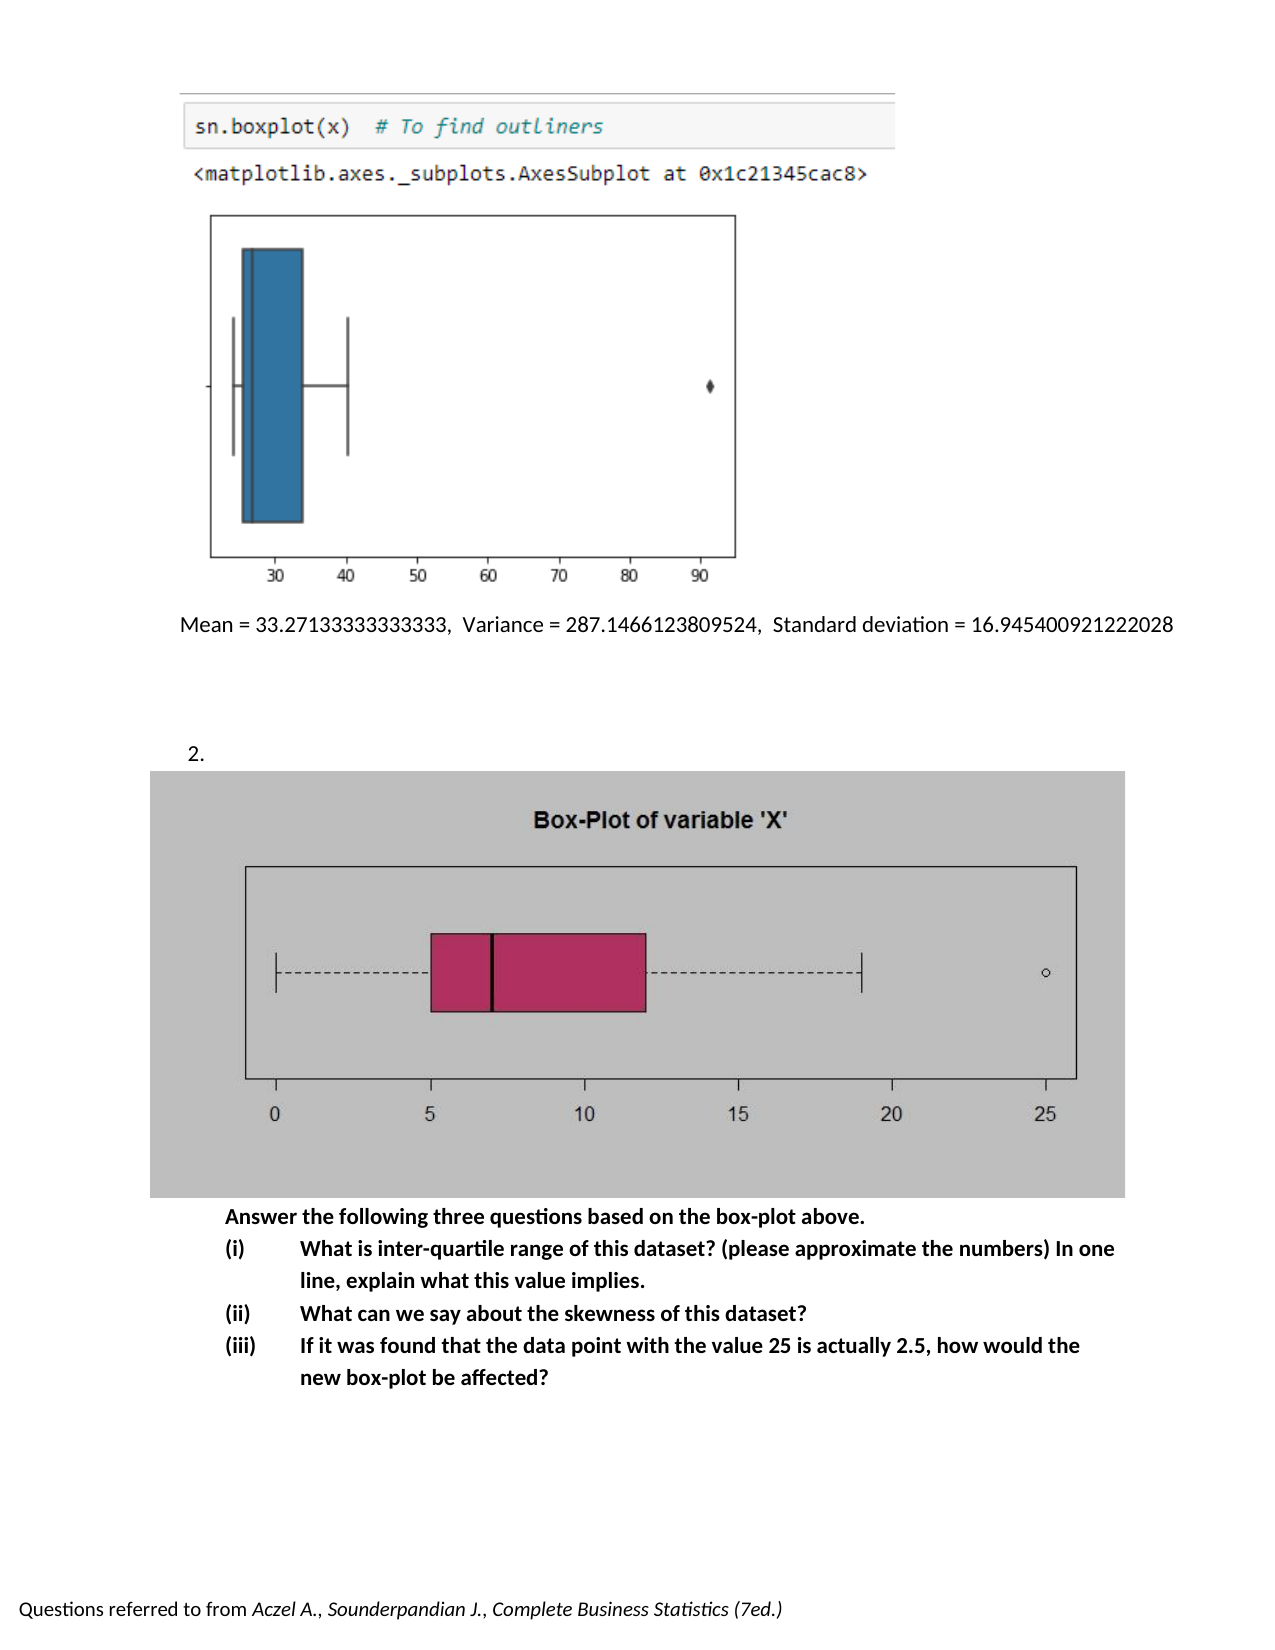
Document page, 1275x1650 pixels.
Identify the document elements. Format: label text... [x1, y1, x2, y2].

list If it was found that the data point with the value 25 is actually 2.5, how would the new box-plot be affected? [225, 1331, 1125, 1391]
text Answer the following three questions based on the box-plot above. [225, 1202, 1125, 1230]
picture [150, 771, 1125, 1198]
picture [179, 93, 895, 607]
list What is inter-quartile range of this dataset? (please approximate the numbers) In one line, explain what this value implies. [225, 1234, 1125, 1294]
list What can we say about the skewness of this dataset? [225, 1299, 1125, 1327]
text Mean = 33.27133333333333, Variance = 287.1466123809524, Standard deviation = 16.945400921222028 [179, 610, 1183, 638]
